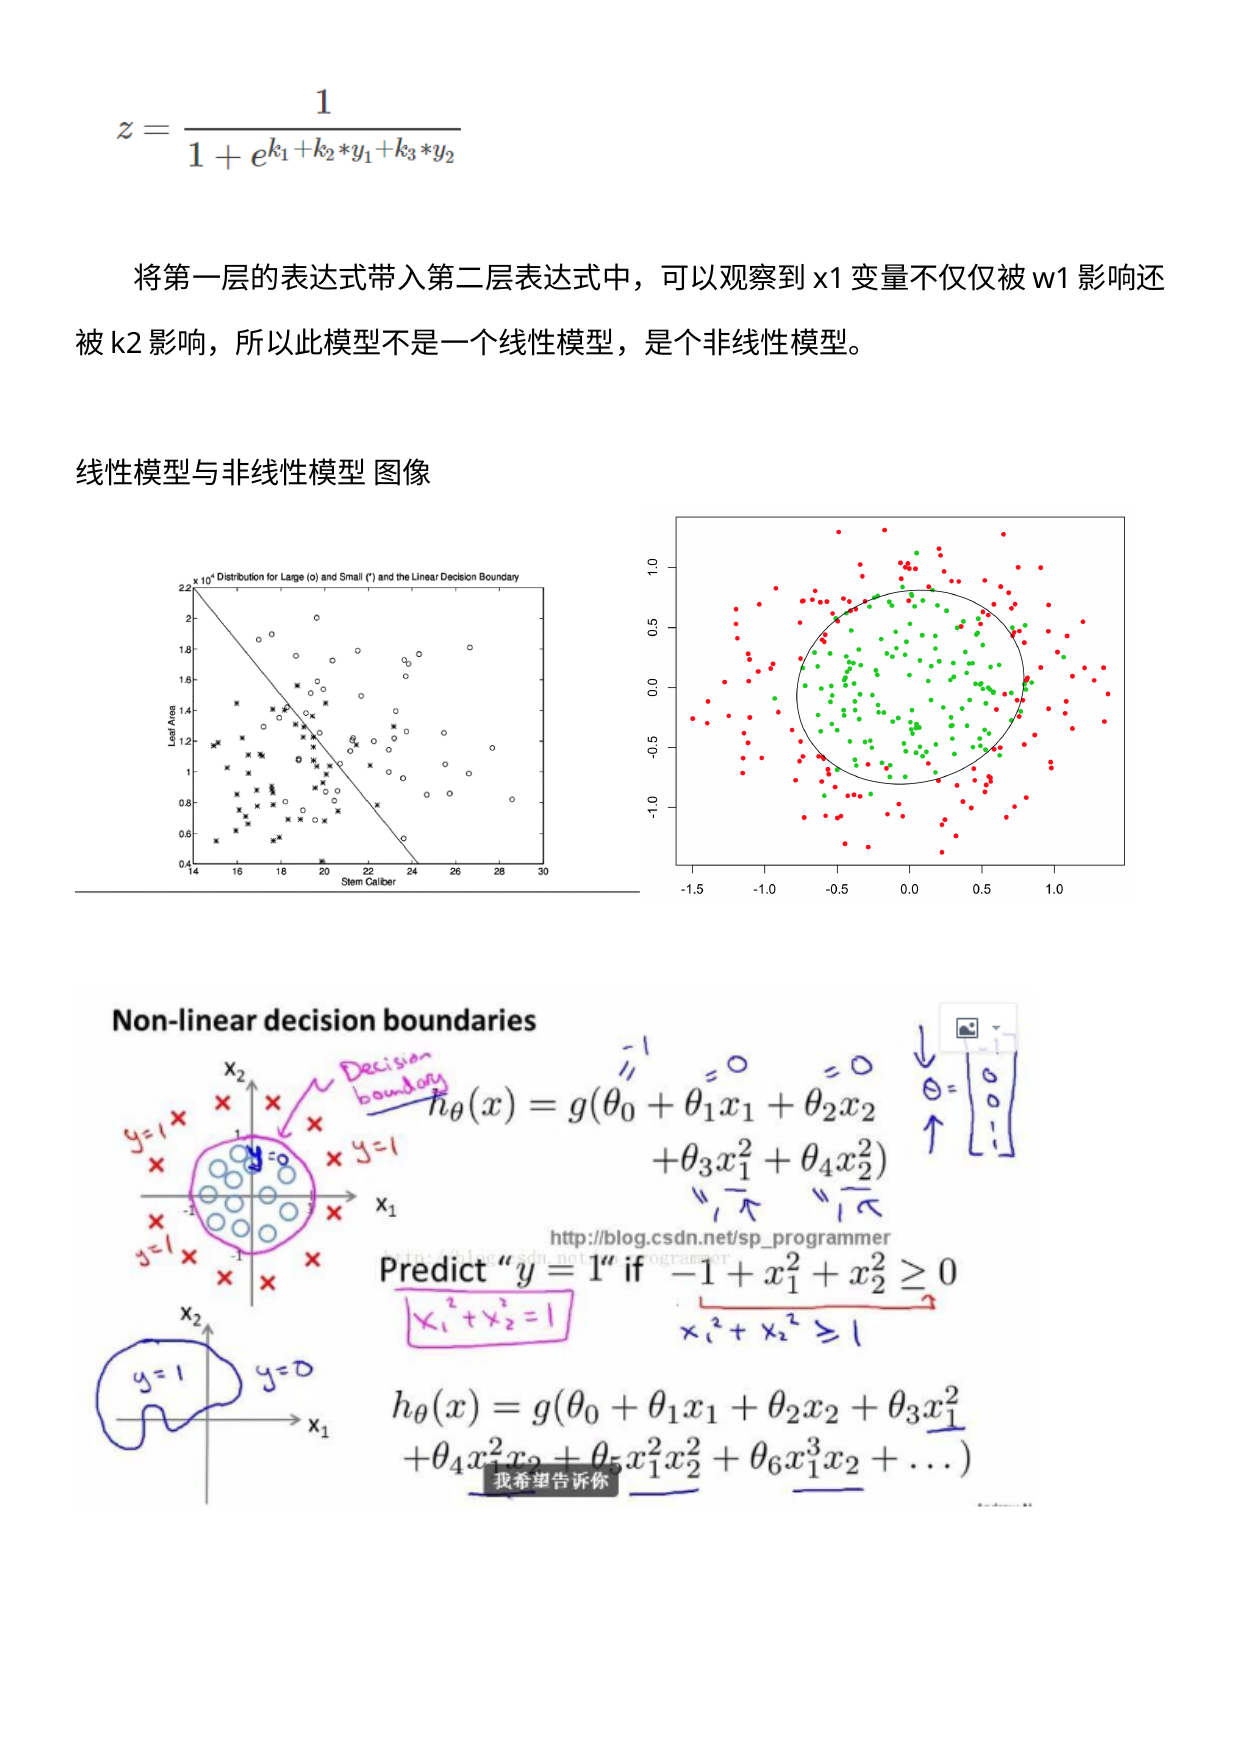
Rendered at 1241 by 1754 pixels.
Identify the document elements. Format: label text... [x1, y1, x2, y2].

picture [103, 80, 479, 175]
text 将第一层的表达式带入第二层表达式中，可以观察到x1变量不仅仅被w1影响还被k2影响，所以此模型不是一个线性模型，是个非线性模型。 [75, 243, 1165, 373]
picture [75, 990, 1041, 1513]
text 线性模型与非线性模型 图像 [75, 438, 1165, 503]
picture [75, 503, 1136, 901]
